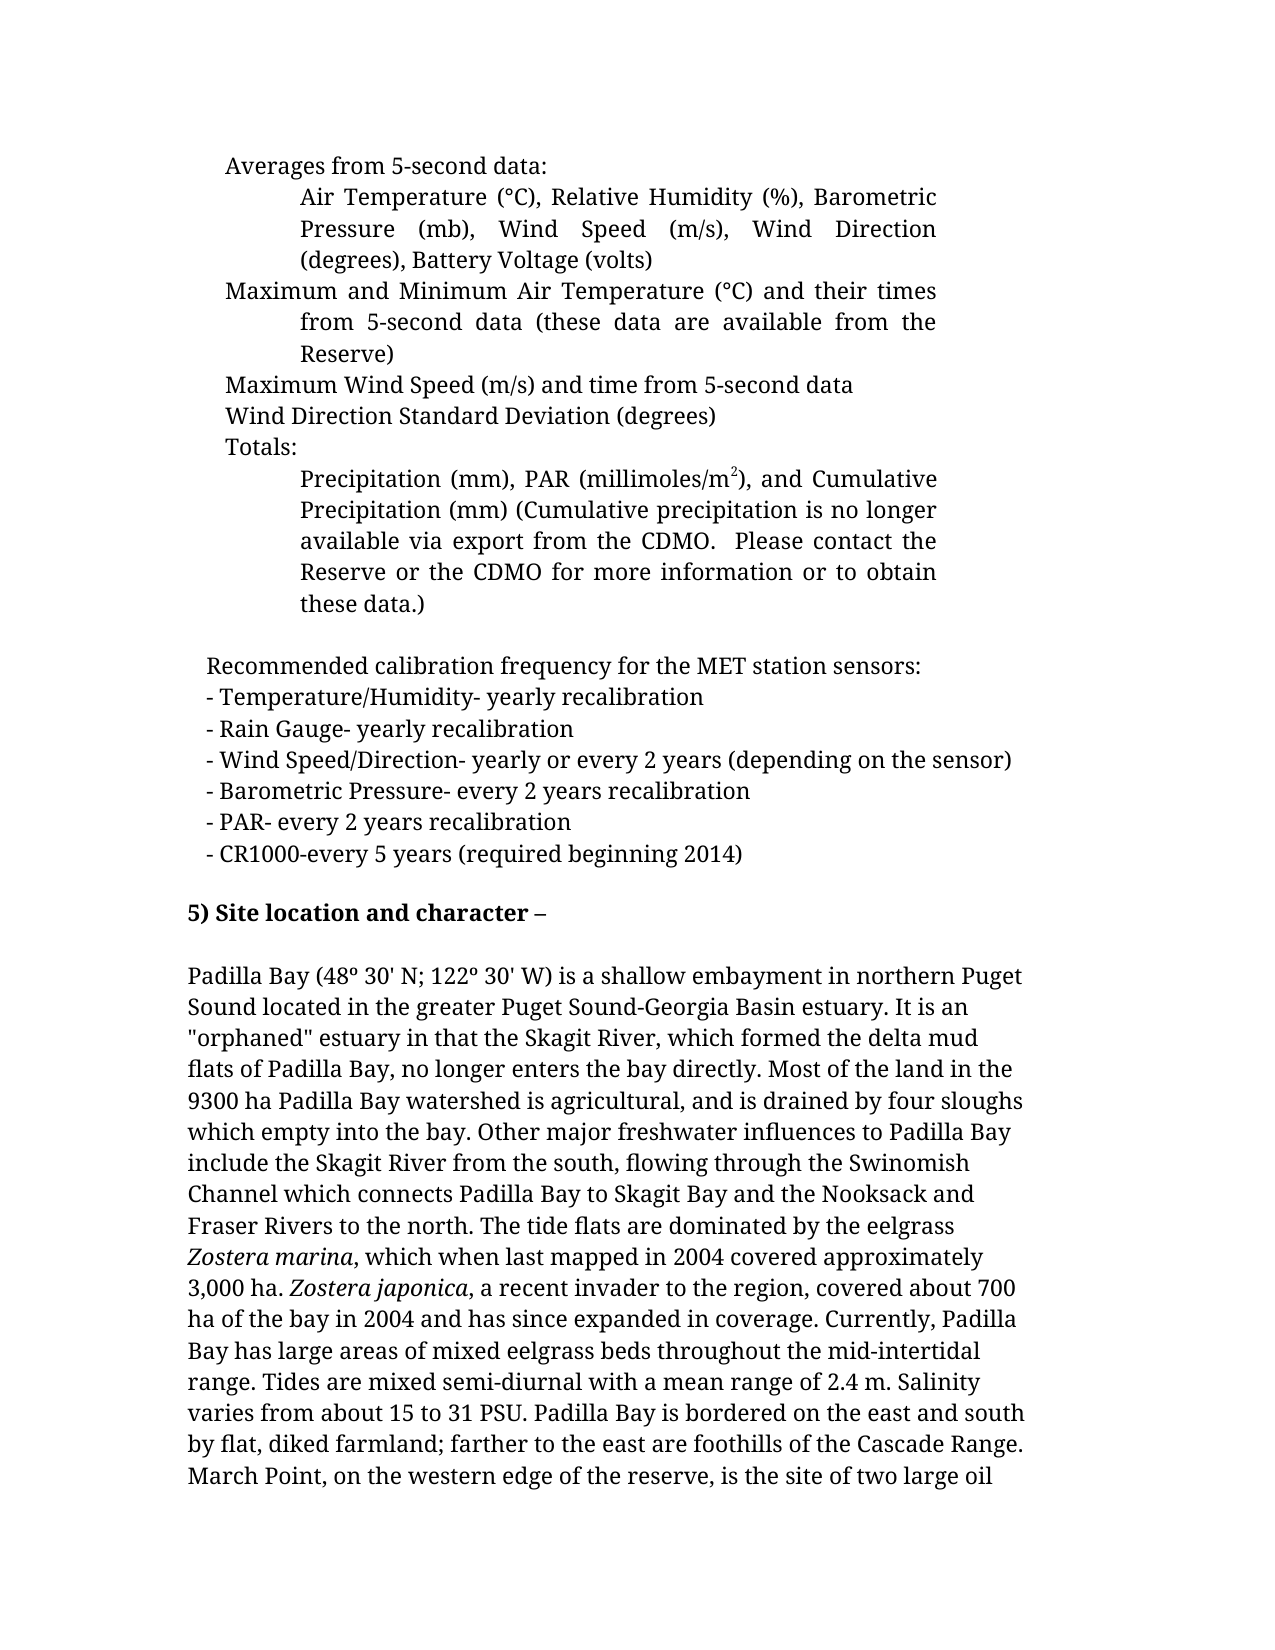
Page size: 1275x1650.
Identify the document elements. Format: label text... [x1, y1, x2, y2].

text Recommended calibration frequency for the MET station sensors: [206, 650, 1031, 681]
text - Wind Speed/Direction- yearly or every 2 years (depending on the sensor) [206, 744, 1031, 775]
text Averages from 5-second data: [187, 150, 937, 181]
text - CR1000-every 5 years (required beginning 2014) [206, 837, 937, 869]
text Maximum Wind Speed (m/s) and time from 5-second data [187, 369, 937, 400]
text - Barometric Pressure- every 2 years recalibration [206, 775, 1031, 806]
text Air Temperature (°C), Relative Humidity (%), Barometric Pressure (mb), Wind Speed (m/s), Wind Direction (degrees), Battery Voltage (volts) [300, 181, 937, 275]
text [187, 960, 1031, 1491]
text - Temperature/Humidity- yearly recalibration [206, 681, 1031, 712]
text - PAR- every 2 years recalibration [206, 806, 1031, 837]
text Wind Direction Standard Deviation (degrees) [187, 400, 937, 431]
text 5) Site location and character – [187, 897, 1031, 928]
text Maximum and Minimum Air Temperature (°C) and their times from 5-second data (these data are available from the Reserve) [225, 275, 937, 369]
text - Rain Gauge- yearly recalibration [206, 712, 1031, 744]
text Precipitation (mm), PAR (millimoles/m2), and Cumulative Precipitation (mm) (Cumulative precipitation is no longer available via export from the CDMO. Please contact the Reserve or the CDMO for more information or to obtain these data.) [300, 462, 937, 619]
text Totals: [187, 431, 937, 462]
